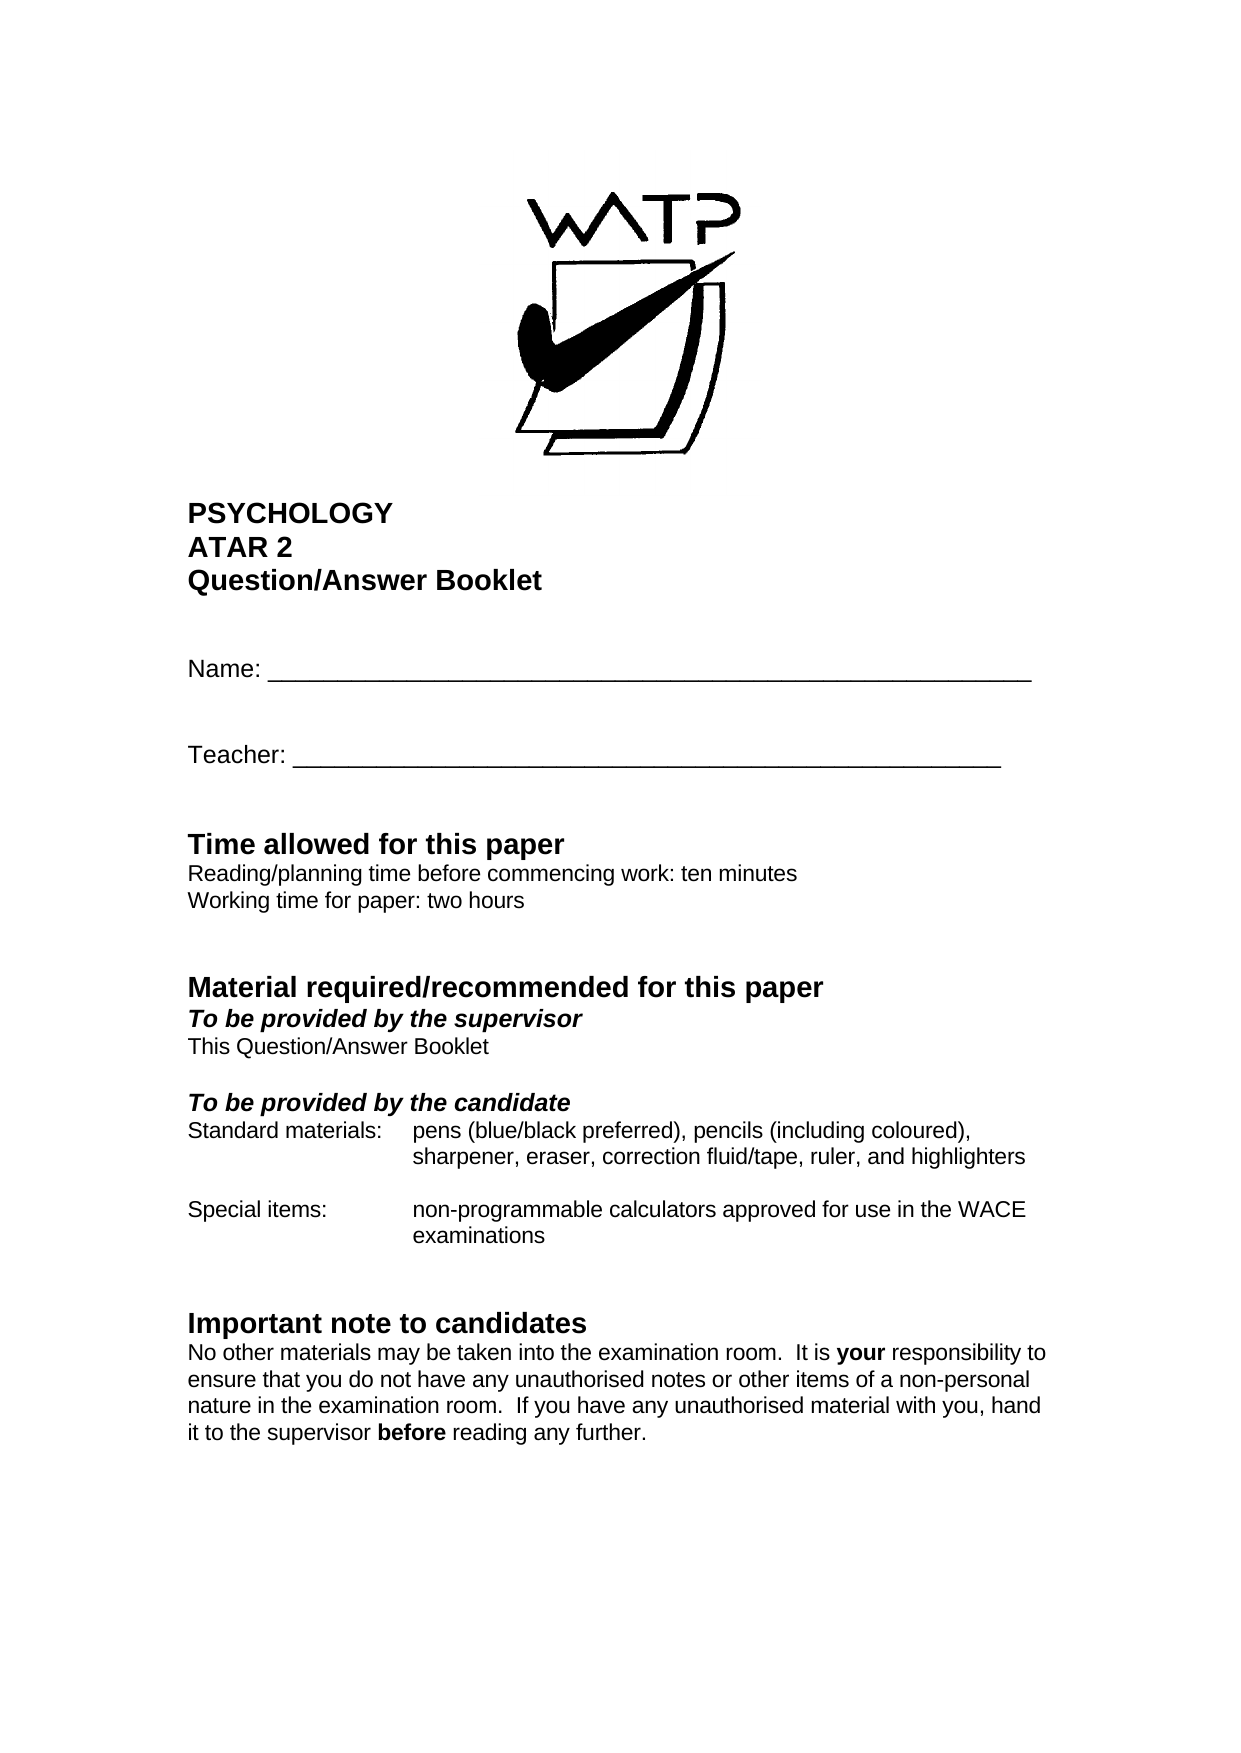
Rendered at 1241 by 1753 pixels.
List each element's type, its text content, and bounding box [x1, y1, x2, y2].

text Special items: non-programmable calculators approved for use in the WACE examinations [187, 1196, 1053, 1248]
subtitle Time allowed for this paper [187, 827, 1053, 860]
text No other materials may be taken into the examination room. It is your responsibility to ensure that you do not have any unauthorised notes or other items of a non-personal nature in the examination room. If you have any unauthorised material with you, hand it to the supervisor before reading any further. [187, 1339, 1053, 1445]
text Reading/planning time before commencing work: ten minutes [187, 860, 1053, 887]
text Standard materials: pens (blue/black preferred), pencils (including coloured), sharpener, eraser, correction fluid/tape, ruler, and highlighters [187, 1117, 1053, 1169]
text PSYCHOLOGY [187, 496, 1053, 529]
text Working time for paper: two hours [187, 887, 1053, 913]
subtitle Important note to candidates [187, 1306, 1053, 1339]
text Name: _______________________________________________________ [187, 654, 1053, 683]
text ATAR 2 [187, 529, 1053, 563]
subtitle Material required/recommended for this paper [187, 970, 1053, 1004]
subtitle To be provided by the supervisor [187, 1004, 1053, 1033]
subtitle To be provided by the candidate [187, 1088, 1053, 1117]
picture [478, 150, 762, 496]
text This Question/Answer Booklet [187, 1033, 1053, 1059]
text Teacher: ___________________________________________________ [187, 740, 1053, 769]
text Question/Answer Booklet [187, 563, 1053, 597]
